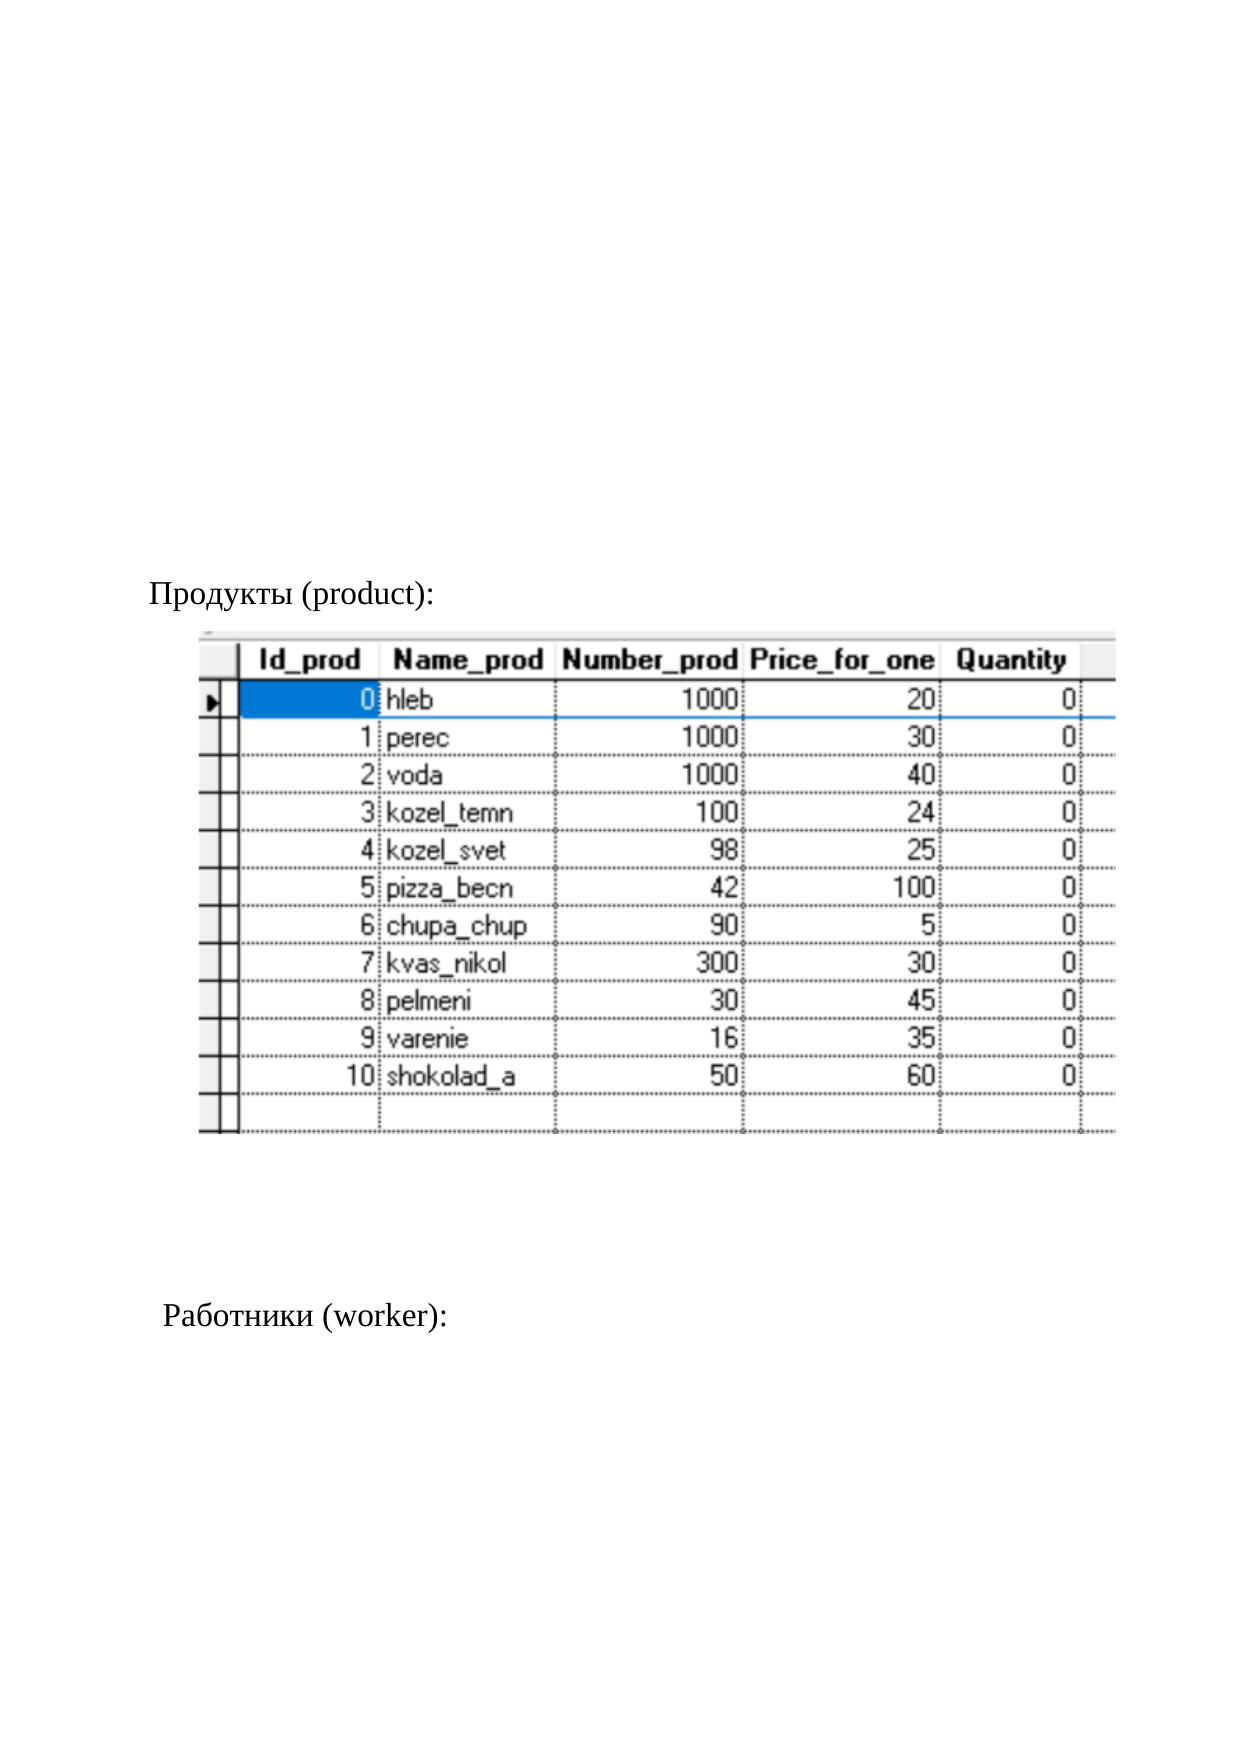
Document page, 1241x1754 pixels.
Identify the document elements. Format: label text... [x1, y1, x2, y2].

text Продукты (product): [149, 573, 1152, 612]
text Работники (worker): [162, 1295, 1152, 1333]
picture [198, 631, 1116, 1134]
